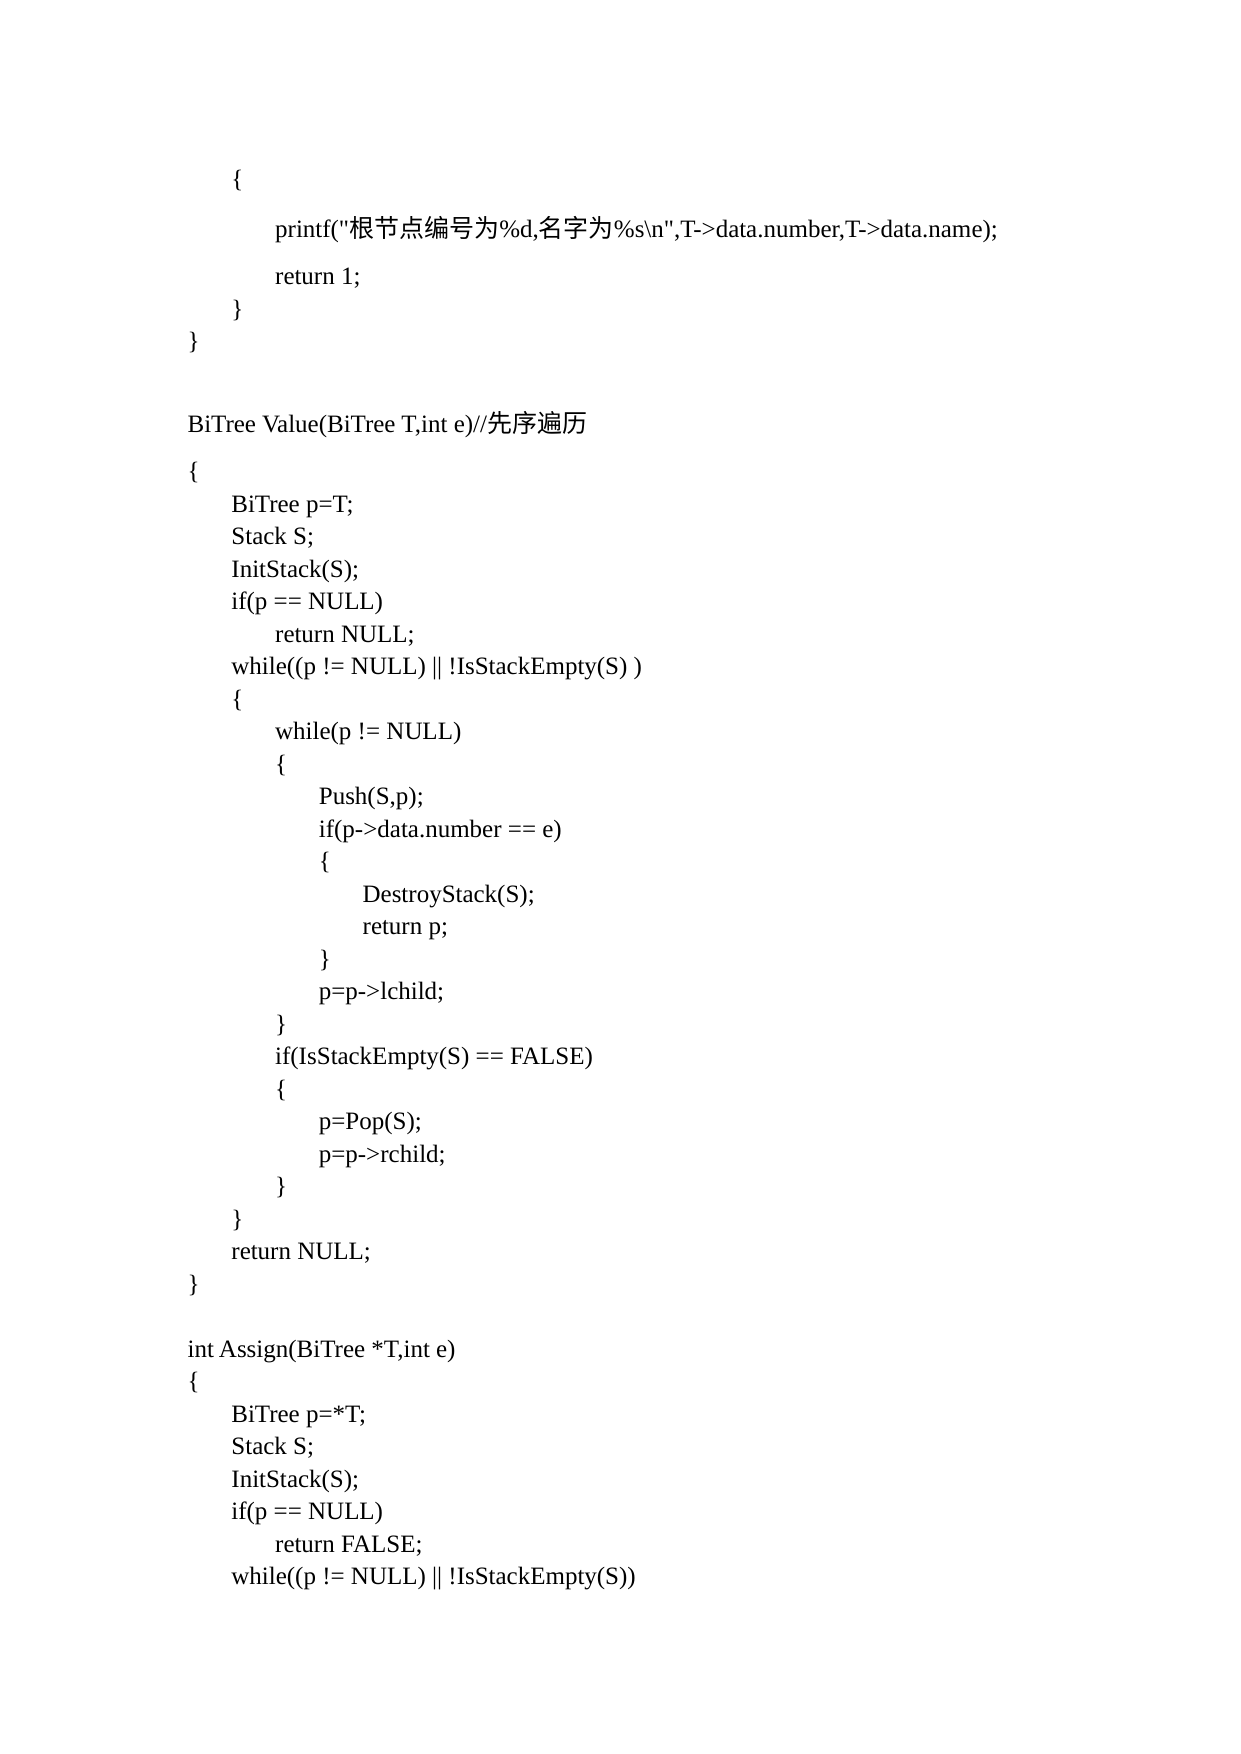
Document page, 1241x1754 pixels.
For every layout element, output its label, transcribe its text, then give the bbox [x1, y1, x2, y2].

text while((p != NULL) || !IsStackEmpty(S)) [187, 1559, 1053, 1592]
text { [187, 747, 1053, 779]
text BiTree p=*T; [187, 1397, 1053, 1429]
text Stack S; [187, 1429, 1053, 1462]
text if(p->data.number == e) [187, 812, 1053, 844]
text return 1; [187, 259, 1053, 292]
text DestroyStack(S); [187, 877, 1053, 909]
text } [187, 1007, 1053, 1039]
text if(p == NULL) [187, 1494, 1053, 1527]
text { [187, 454, 1053, 487]
text int Assign(BiTree *T,int e) [187, 1332, 1053, 1364]
text return p; [187, 909, 1053, 942]
text { [187, 682, 1053, 714]
text InitStack(S); [187, 1462, 1053, 1494]
text } [187, 942, 1053, 974]
text if(IsStackEmpty(S) == FALSE) [187, 1039, 1053, 1072]
text } [187, 324, 1053, 357]
text { [187, 162, 1053, 194]
text return NULL; [187, 1234, 1053, 1267]
text } [187, 1169, 1053, 1202]
text BiTree Value(BiTree T,int e)//先序遍历 [187, 389, 1053, 454]
text { [187, 844, 1053, 877]
text } [187, 1202, 1053, 1234]
text { [187, 1072, 1053, 1104]
text printf("根节点编号为%d,名字为%s\n",T->data.number,T->data.name); [187, 194, 1053, 259]
text { [187, 1364, 1053, 1397]
text BiTree p=T; [187, 487, 1053, 519]
text p=Pop(S); [187, 1104, 1053, 1137]
text p=p->rchild; [187, 1137, 1053, 1169]
text } [187, 292, 1053, 324]
text while((p != NULL) || !IsStackEmpty(S) ) [187, 649, 1053, 682]
text Push(S,p); [187, 779, 1053, 812]
text Stack S; [187, 519, 1053, 552]
text } [187, 1267, 1053, 1299]
text return NULL; [187, 617, 1053, 649]
text InitStack(S); [187, 552, 1053, 584]
text return FALSE; [187, 1527, 1053, 1559]
text if(p == NULL) [187, 584, 1053, 617]
text while(p != NULL) [187, 714, 1053, 747]
text p=p->lchild; [187, 974, 1053, 1007]
